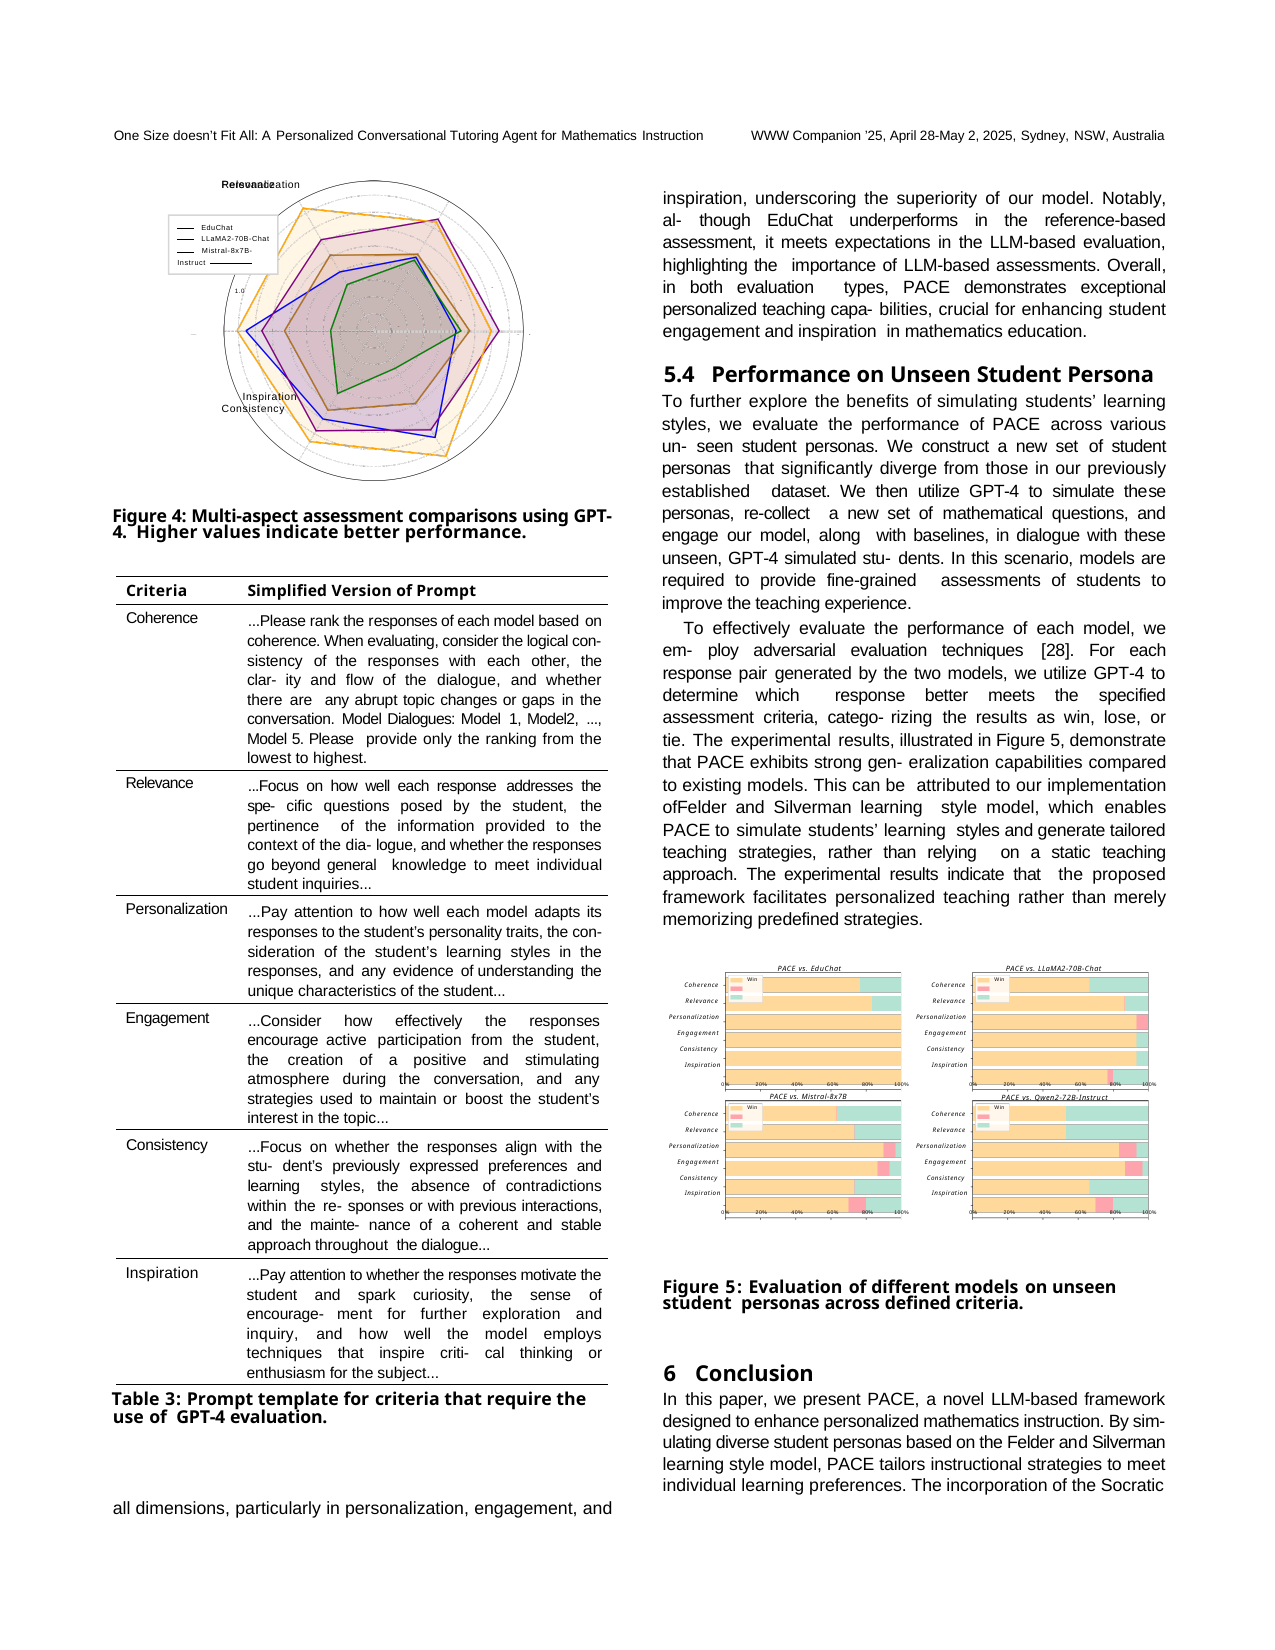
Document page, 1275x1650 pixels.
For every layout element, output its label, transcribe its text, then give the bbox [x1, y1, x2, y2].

text inspiration, underscoring the superiority of our model. Notably, al- though EduChat underperforms in the reference-based assessment, it meets expectations in the LLM-based evaluation, highlighting the importance of LLM-based assessments. Overall, in both evaluation types, PACE demonstrates exceptional personalized teaching capa- bilities, crucial for enhancing student engagement and inspiration in mathematics education. [662, 188, 1166, 341]
table_cell ...Focus on how well each response addresses the spe- cific questions posed by the student, the pertinence of the information provided to the context of the dia- logue, and whether the responses go beyond general knowledge to meet individual student inquiries... [238, 771, 608, 895]
text Table 3: Prompt template for criteria that require the use of GPT-4 evaluation. [111, 1390, 613, 1428]
table_header PACE vs. LLaMA2-70B-Chat Win Coherence Relevance Personalization Engagement Consistency Inspiration 0% 20% 40% 60% 80% 100% PACE vs. Qwen2-72B-Instruct Win Coherence Relevance Personalization Engagement Consistency Inspiration 0% 20% 40% 60% 80% 100% [913, 965, 1156, 1243]
table_cell ...Consider how effectively the responses encourage active participation from the student, the creation of a positive and stimulating atmosphere during the conversation, and any strategies used to maintain or boost the student’s interest in the topic... [238, 1004, 608, 1129]
table_cell ...Pay attention to whether the responses motivate the student and spark curiosity, the sense of encourage- ment for further exploration and inquiry, and how well the model employs techniques that inspire criti- cal thinking or enthusiasm for the subject... [238, 1259, 608, 1384]
table_cell Coherence [116, 605, 237, 769]
text all dimensions, particularly in personalization, engagement, and [113, 1501, 651, 1518]
table_cell ...Please rank the responses of each model based on coherence. When evaluating, consider the logical con- sistency of the responses with each other, the clar- ity and flow of the dialogue, and whether there are any abrupt topic changes or gaps in the conversation. Model Dialogues: Model 1, Model2, ..., Model 5. Please provide only the ranking from the lowest to highest. [238, 605, 608, 769]
table_header PACE vs. EduChat Win Coherence Relevance Personalization Engagement Consistency Inspiration 0% 20% 40% 60% 80% 100% PACE vs. Mistral-8x7B Win Coherence Relevance Personalization Engagement Consistency Inspiration 0% 20% 40% 60% 80% 100% [669, 965, 913, 1243]
table_cell ...Focus on whether the responses align with the stu- dent’s previously expressed preferences and learning styles, the absence of contradictions within the re- sponses or with previous interactions, and the mainte- nance of a coherent and stable approach throughout the dialogue... [238, 1130, 608, 1257]
table_cell Engagement [116, 1004, 237, 1129]
text Figure 5: Evaluation of different models on unseen student personas across defined criteria. [662, 1279, 1163, 1315]
table_cell Inspiration [116, 1259, 237, 1384]
table_cell ...Pay attention to how well each model adapts its responses to the student’s personality traits, the con- sideration of the student’s learning styles in the responses, and any evidence of understanding the unique characteristics of the student... [238, 896, 608, 1003]
table_cell Personalization [116, 896, 237, 1003]
text Figure 4: Multi-aspect assessment comparisons using GPT-4. Higher values indicate better performance. [112, 508, 616, 544]
text 6 Conclusion [663, 1365, 1166, 1385]
picture [223, 180, 524, 481]
text In this paper, we present PACE, a novel LLM-based framework designed to enhance personalized mathematics instruction. By sim- ulating diverse student personas based on the Felder and Silverman learning style model, PACE tailors instructional strategies to meet individual learning preferences. The incorporation of the Socratic [662, 1389, 1166, 1496]
text To further explore the benefits of simulating students’ learning styles, we evaluate the performance of PACE across various un- seen student personas. We construct a new set of student personas that significantly diverge from those in our previously established dataset. We then utilize GPT-4 to simulate these personas, re-collect a new set of mathematical questions, and engage our model, along with baselines, in dialogue with these unseen, GPT-4 simulated stu- dents. In this scenario, models are required to provide fine-grained assessments of students to improve the teaching experience. [662, 391, 1166, 613]
table_header Simplified Version of Prompt [238, 577, 608, 604]
table_cell Relevance [116, 771, 237, 895]
table_cell Consistency [116, 1130, 237, 1257]
text To effectively evaluate the performance of each model, we em- ploy adversarial evaluation techniques [28]. For each response pair generated by the two models, we utilize GPT-4 to determine which response better meets the specified assessment criteria, catego- rizing the results as win, lose, or tie. The experimental results, illustrated in Figure 5, demonstrate that PACE exhibits strong gen- eralization capabilities compared to existing models. This can be attributed to our implementation ofFelder and Silverman learning style model, which enables PACE to simulate students’ learning styles and generate tailored teaching strategies, rather than relying on a static teaching approach. The experimental results indicate that the proposed framework facilitates personalized teaching rather than merely memorizing predefined strategies. [662, 618, 1166, 929]
text 5.4 Performance on Unseen Student Persona [663, 367, 1166, 387]
table_header Criteria [116, 577, 237, 604]
